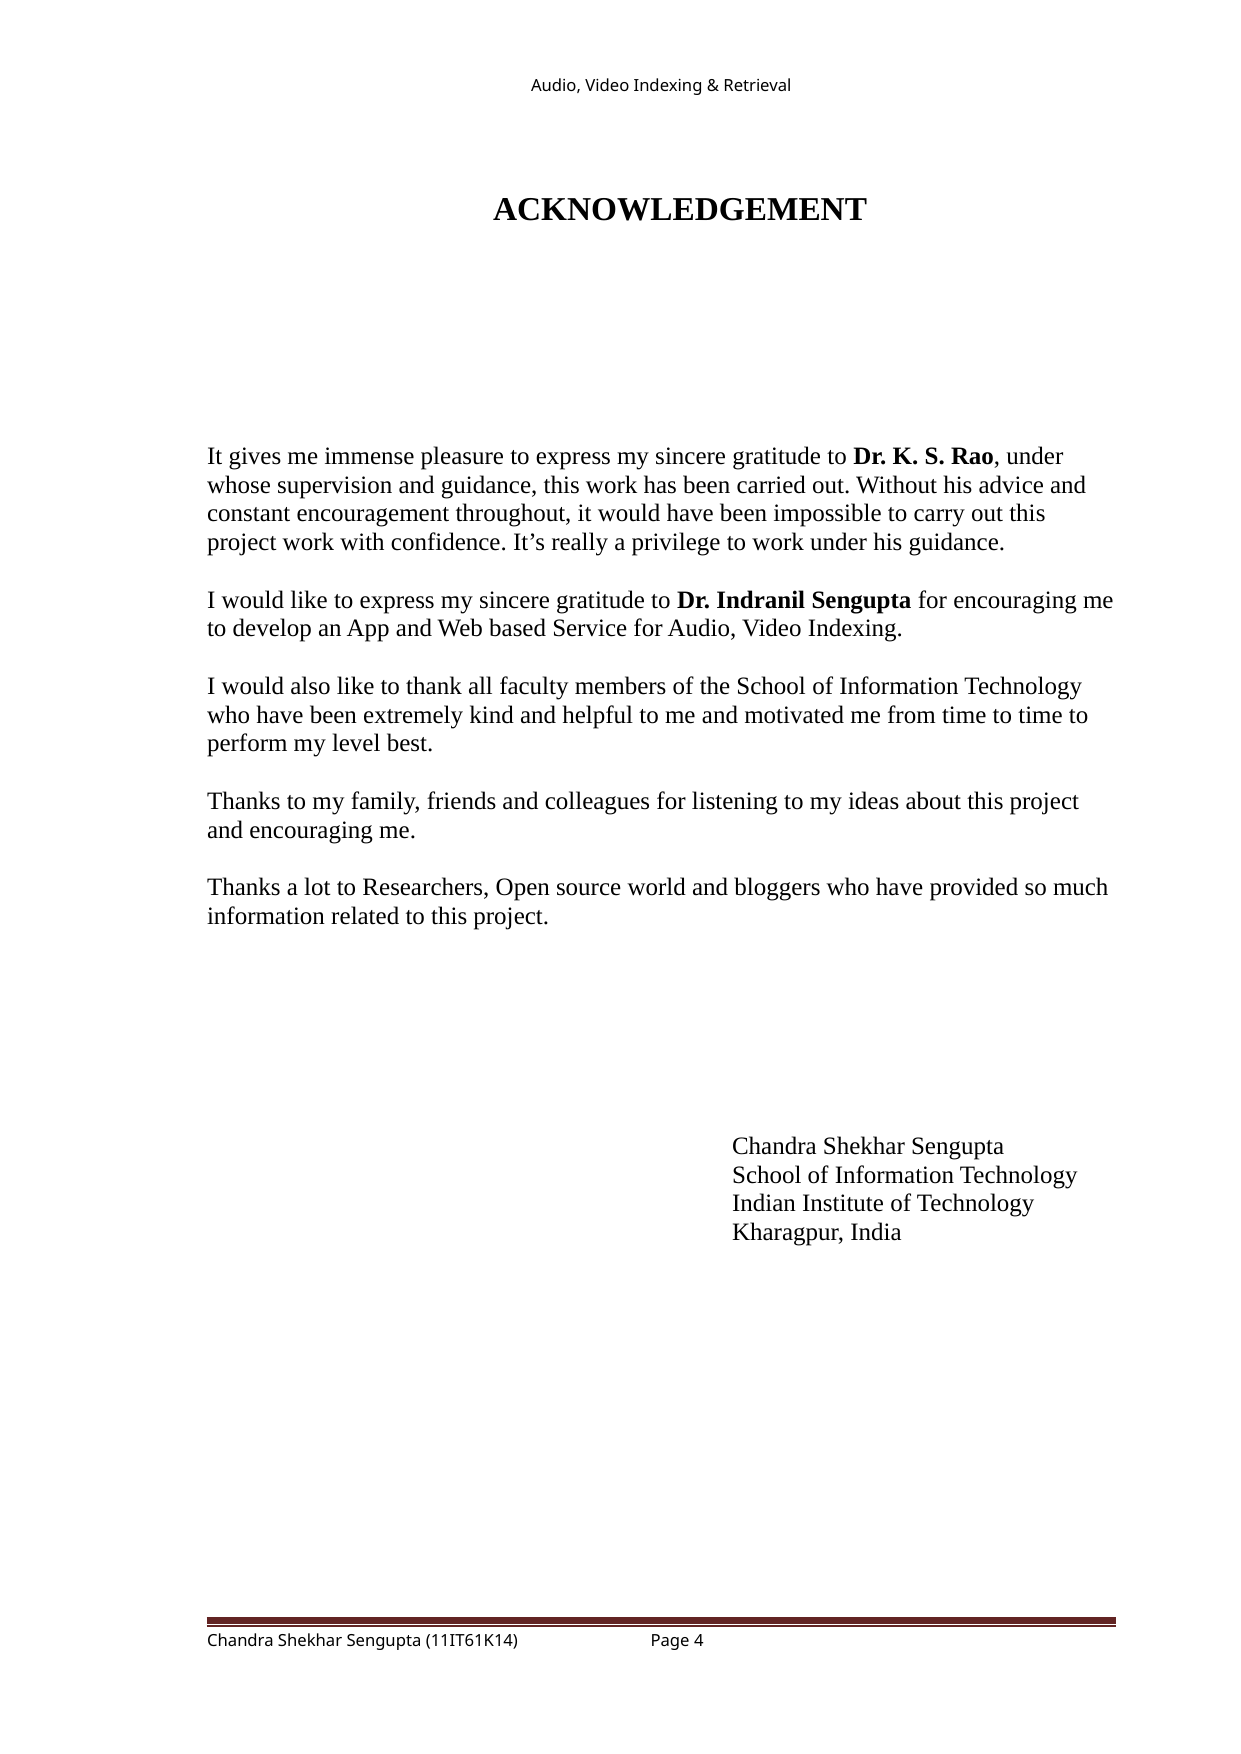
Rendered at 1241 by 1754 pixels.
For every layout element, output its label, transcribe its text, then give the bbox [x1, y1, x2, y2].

text I would also like to thank all faculty members of the School of Information Technology who have been extremely kind and helpful to me and motivated me from time to time to perform my level best. [207, 671, 1116, 757]
text Thanks to my family, friends and colleagues for listening to my ideas about this project and encouraging me. [207, 786, 1116, 843]
subtitle ACKNOWLEDGEMENT [244, 189, 1116, 227]
text Thanks a lot to Researchers, Open source world and bloggers who have provided so much information related to this project. [207, 872, 1116, 930]
text Indian Institute of Technology [357, 1188, 1116, 1217]
text Chandra Shekhar Sengupta [657, 1131, 1116, 1160]
text Kharagpur, India [357, 1217, 1116, 1246]
text It gives me immense pleasure to express my sincere gratitude to Dr. K. S. Rao, under whose supervision and guidance, this work has been carried out. Without his advice and constant encouragement throughout, it would have been impossible to carry out this project work with confidence. It’s really a privilege to work under his guidance. [207, 441, 1116, 556]
text School of Information Technology [357, 1160, 1116, 1188]
text I would like to express my sincere gratitude to Dr. Indranil Sengupta for encouraging me to develop an App and Web based Service for Audio, Video Indexing. [207, 585, 1116, 642]
